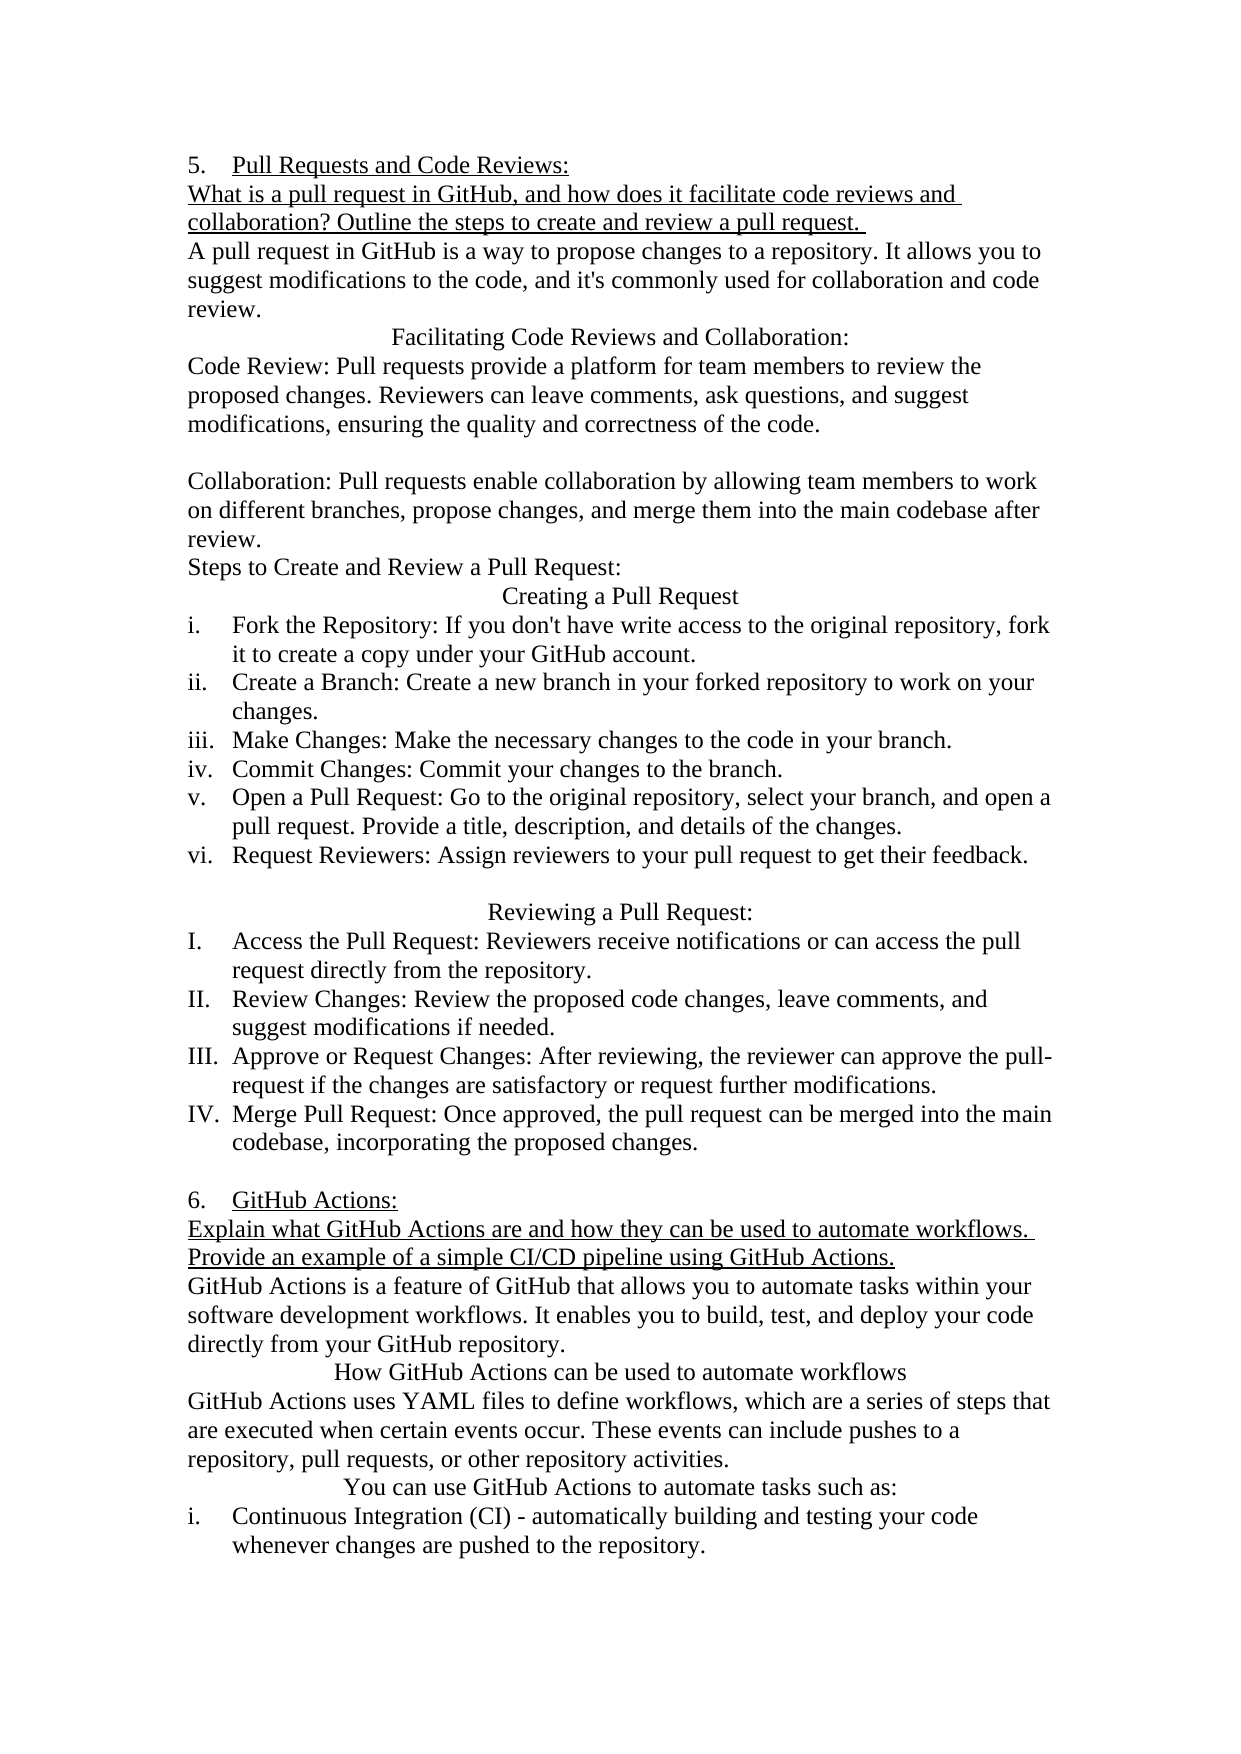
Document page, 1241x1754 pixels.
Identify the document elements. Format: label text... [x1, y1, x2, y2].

text Creating a Pull Request [187, 581, 1053, 610]
list Request Reviewers: Assign reviewers to your pull request to get their feedback. [187, 840, 1053, 869]
list Open a Pull Request: Go to the original repository, select your branch, and open a pull request. Provide a title, description, and details of the changes. [187, 782, 1053, 840]
text Explain what GitHub Actions are and how they can be used to automate workflows. Provide an example of a simple CI/CD pipeline using GitHub Actions. [187, 1214, 1053, 1271]
text Steps to Create and Review a Pull Request: [187, 552, 1053, 581]
list Continuous Integration (CI) - automatically building and testing your code whenever changes are pushed to the repository. [187, 1501, 1053, 1559]
text Reviewing a Pull Request: [187, 897, 1053, 926]
text Collaboration: Pull requests enable collaboration by allowing team members to work on different branches, propose changes, and merge them into the main codebase after review. [187, 466, 1053, 552]
list Merge Pull Request: Once approved, the pull request can be merged into the main codebase, incorporating the proposed changes. [187, 1099, 1053, 1156]
text Code Review: Pull requests provide a platform for team members to review the proposed changes. Reviewers can leave comments, ask questions, and suggest modifications, ensuring the quality and correctness of the code. [187, 351, 1053, 437]
list Approve or Request Changes: After reviewing, the reviewer can approve the pull-request if the changes are satisfactory or request further modifications. [187, 1041, 1053, 1099]
list Pull Requests and Code Reviews: [187, 150, 1053, 179]
list GitHub Actions: [187, 1185, 1053, 1214]
text You can use GitHub Actions to automate tasks such as: [187, 1472, 1053, 1501]
text A pull request in GitHub is a way to propose changes to a repository. It allows you to suggest modifications to the code, and it's commonly used for collaboration and code review. [187, 236, 1053, 322]
list Make Changes: Make the necessary changes to the code in your branch. [187, 725, 1053, 754]
text Facilitating Code Reviews and Collaboration: [187, 322, 1053, 351]
text How GitHub Actions can be used to automate workflows [187, 1357, 1053, 1386]
text GitHub Actions is a feature of GitHub that allows you to automate tasks within your software development workflows. It enables you to build, test, and deploy your code directly from your GitHub repository. [187, 1271, 1053, 1357]
list Commit Changes: Commit your changes to the branch. [187, 754, 1053, 782]
text What is a pull request in GitHub, and how does it facilitate code reviews and collaboration? Outline the steps to create and review a pull request. [187, 179, 1053, 236]
text GitHub Actions uses YAML files to define workflows, which are a series of steps that are executed when certain events occur. These events can include pushes to a repository, pull requests, or other repository activities. [187, 1386, 1053, 1472]
list Create a Branch: Create a new branch in your forked repository to work on your changes. [187, 667, 1053, 725]
list Access the Pull Request: Reviewers receive notifications or can access the pull request directly from the repository. [187, 926, 1053, 984]
list Review Changes: Review the proposed code changes, leave comments, and suggest modifications if needed. [187, 984, 1053, 1041]
list Fork the Repository: If you don't have write access to the original repository, fork it to create a copy under your GitHub account. [187, 610, 1053, 667]
